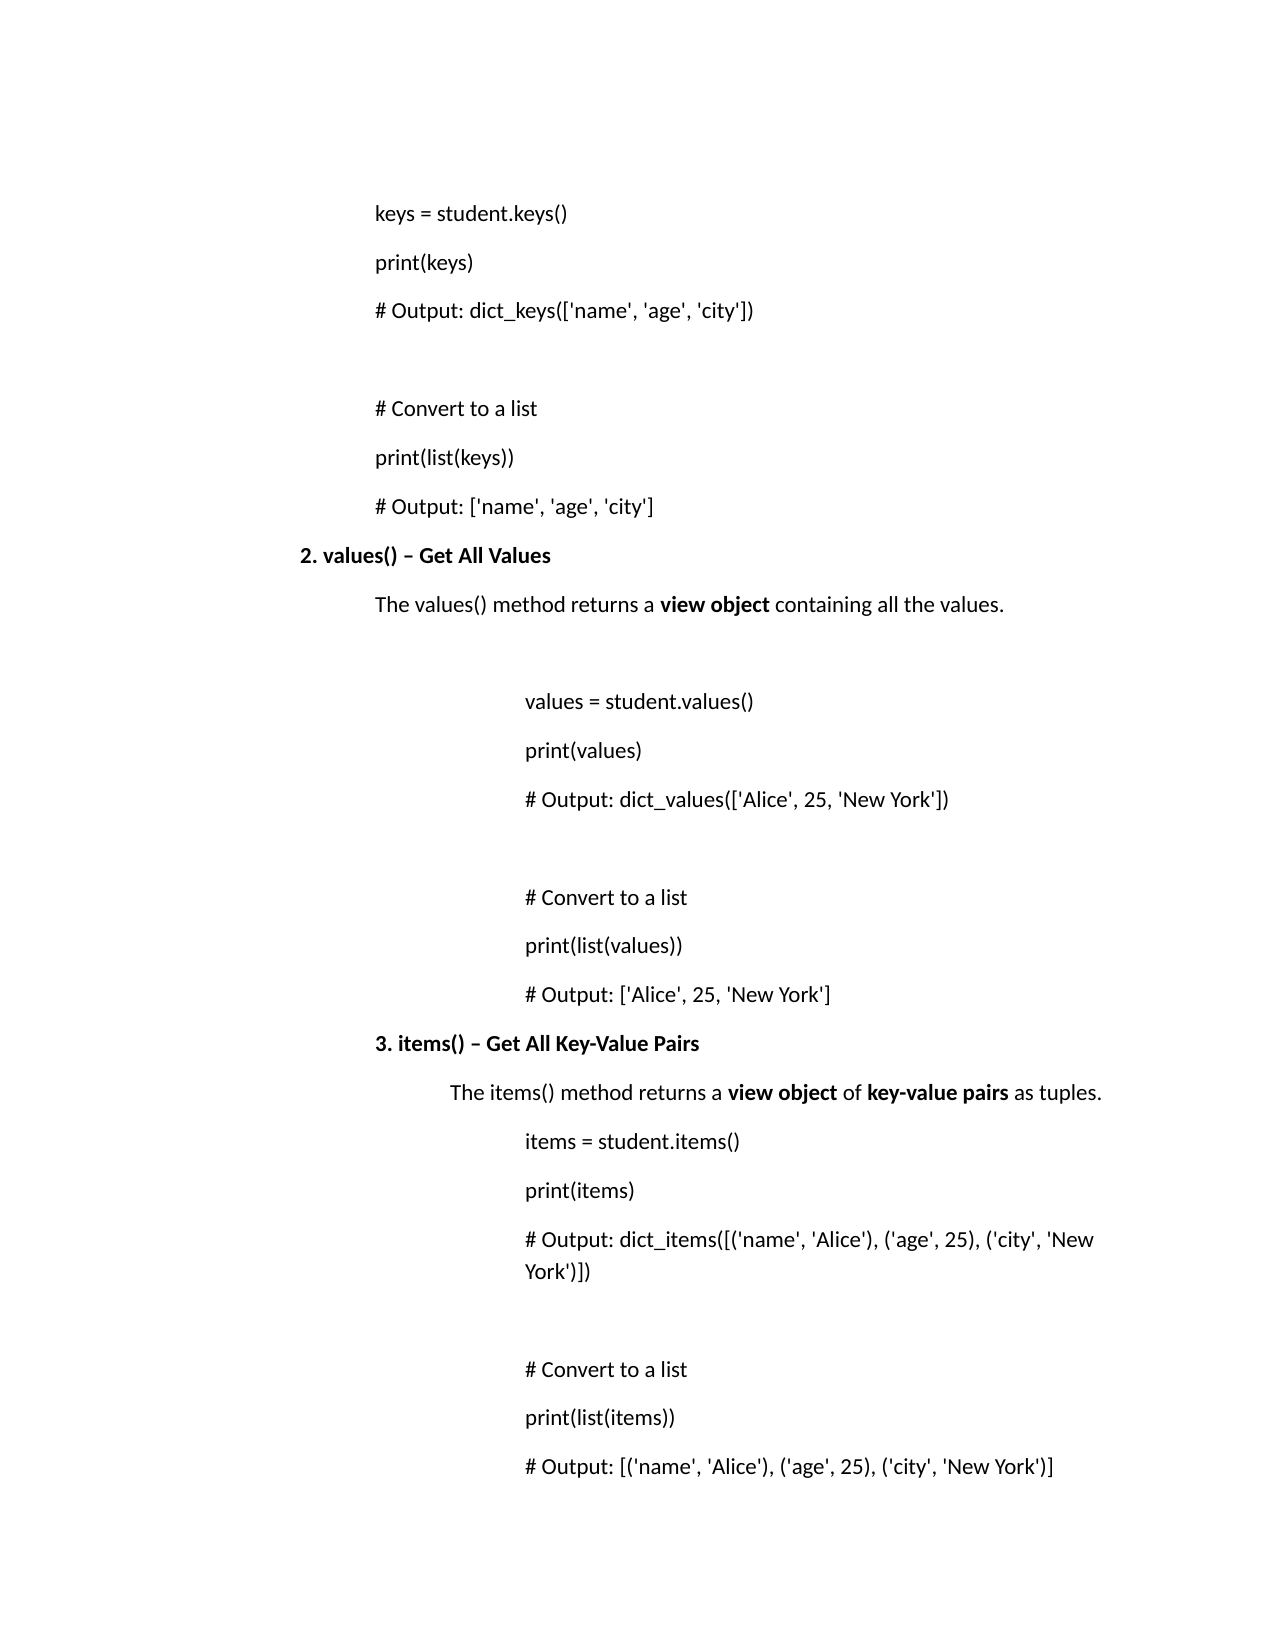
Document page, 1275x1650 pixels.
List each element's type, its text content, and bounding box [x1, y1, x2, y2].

text print(list(values)) [450, 932, 1125, 960]
text print(list(items)) [450, 1403, 1125, 1432]
text The values() method returns a view object containing all the values. [300, 590, 1125, 618]
text # Output: dict_keys(['name', 'age', 'city']) [300, 297, 1125, 324]
text print(items) [450, 1176, 1125, 1204]
text 3. items() – Get All Key-Value Pairs [150, 1029, 1125, 1057]
text # Output: ['Alice', 25, 'New York'] [450, 981, 1125, 1008]
text 2. values() – Get All Values [150, 541, 1125, 569]
text # Output: ['name', 'age', 'city'] [300, 492, 1125, 520]
text print(list(keys)) [300, 443, 1125, 471]
text values = student.values() [300, 687, 1125, 715]
text # Convert to a list [450, 1355, 1125, 1383]
text print(values) [450, 736, 1125, 764]
text items = student.items() [375, 1127, 1125, 1155]
text # Output: dict_values(['Alice', 25, 'New York']) [450, 785, 1125, 813]
text # Convert to a list [450, 883, 1125, 911]
text keys = student.keys() [300, 199, 1125, 227]
text print(keys) [300, 248, 1125, 276]
text # Output: [('name', 'Alice'), ('age', 25), ('city', 'New York')] [450, 1452, 1125, 1480]
text # Convert to a list [300, 394, 1125, 422]
text # Output: dict_items([('name', 'Alice'), ('age', 25), ('city', 'New York')]) [525, 1225, 1125, 1285]
text The items() method returns a view object of key-value pairs as tuples. [375, 1078, 1125, 1106]
